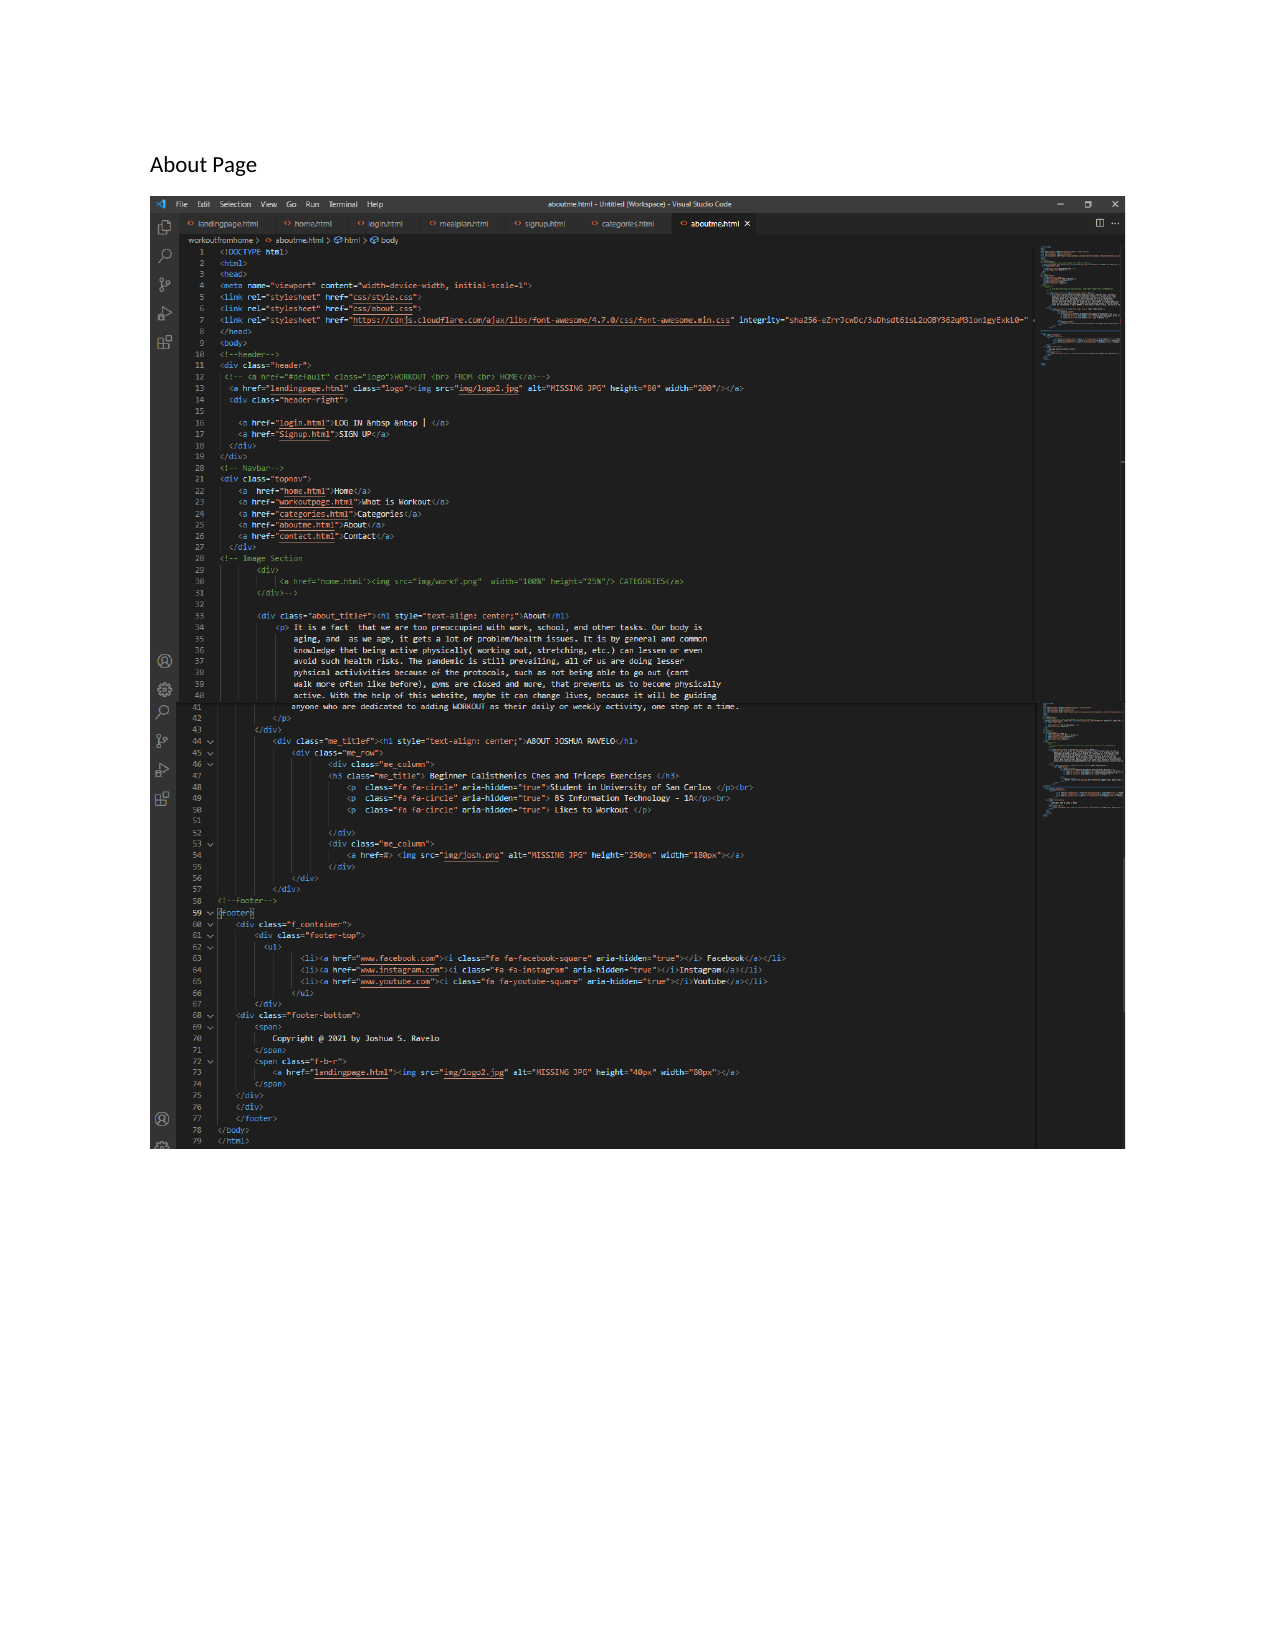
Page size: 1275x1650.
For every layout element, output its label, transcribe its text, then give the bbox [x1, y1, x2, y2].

text About Page [150, 150, 1125, 178]
picture [150, 196, 1125, 1149]
